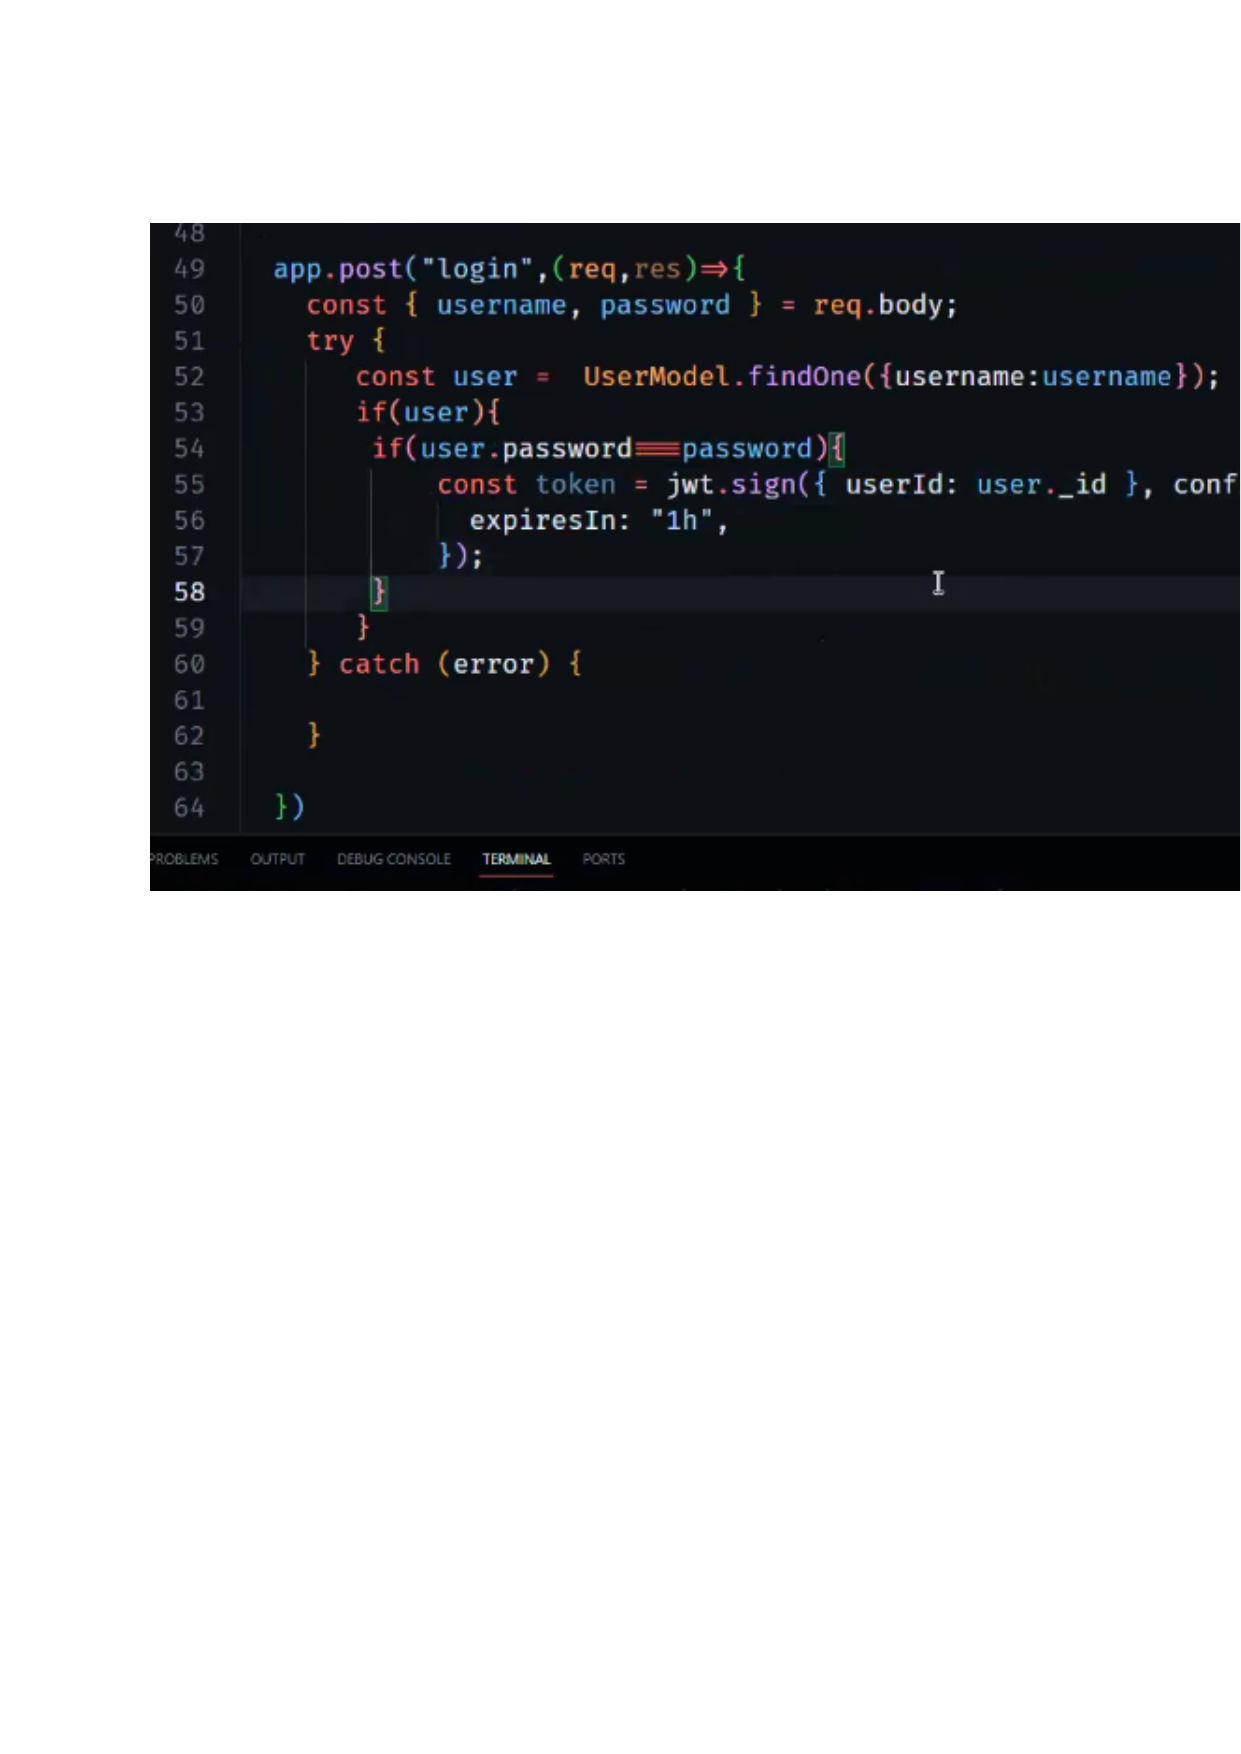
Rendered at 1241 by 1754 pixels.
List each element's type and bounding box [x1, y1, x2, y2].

picture [150, 223, 1241, 891]
